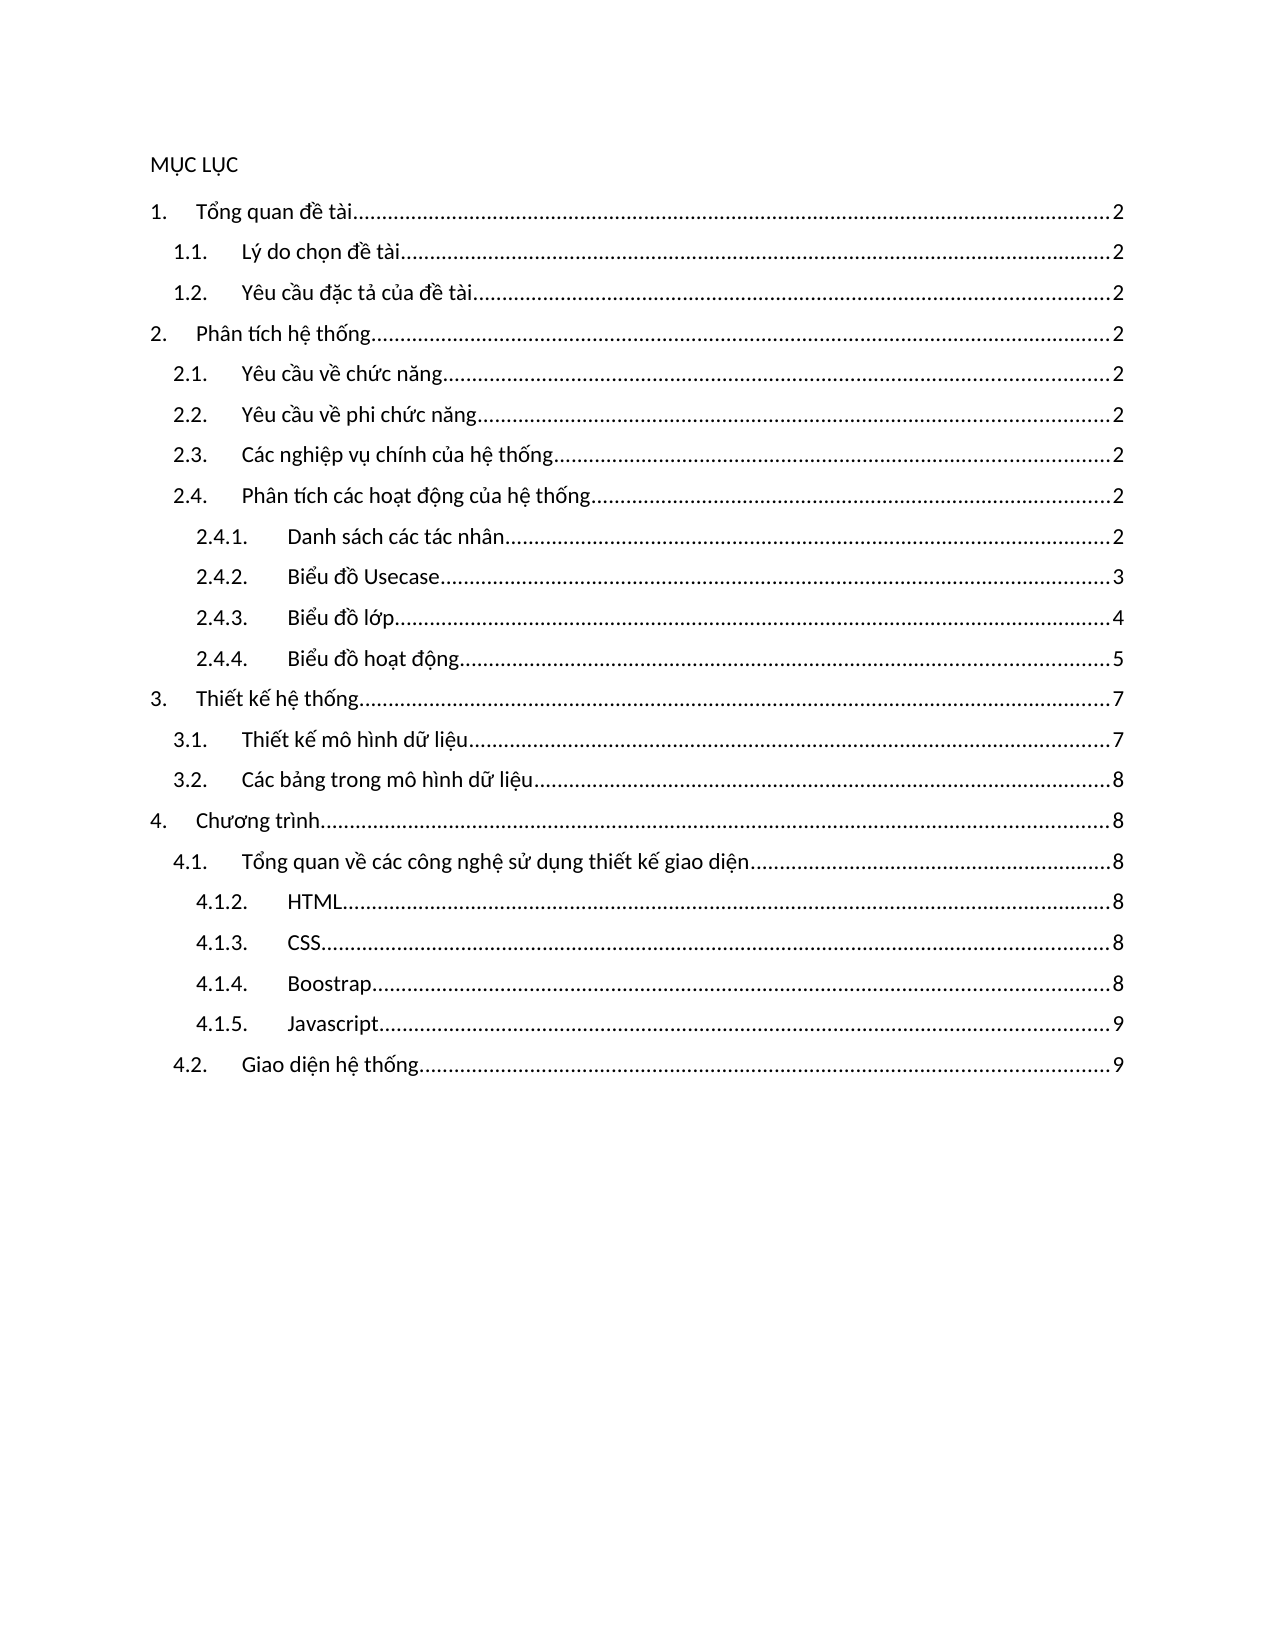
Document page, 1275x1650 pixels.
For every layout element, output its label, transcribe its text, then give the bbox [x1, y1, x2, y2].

text 2.4.4. Biểu đồ hoạt động 5 [196, 644, 1125, 672]
text 3. Thiết kế hệ thống 7 [150, 684, 1125, 712]
text 4.1. Tổng quan về các công nghệ sử dụng thiết kế giao diện 8 [173, 847, 1125, 875]
text 2.4. Phân tích các hoạt động của hệ thống 2 [173, 481, 1125, 509]
text 2. Phân tích hệ thống 2 [150, 319, 1125, 347]
text 2.2. Yêu cầu về phi chức năng 2 [173, 400, 1125, 428]
text 4.1.5. Javascript 9 [196, 1009, 1125, 1037]
text 1.2. Yêu cầu đặc tả của đề tài 2 [173, 278, 1125, 306]
text 2.4.3. Biểu đồ lớp 4 [196, 603, 1125, 631]
text 1.1. Lý do chọn đề tài 2 [173, 237, 1125, 266]
text 3.1. Thiết kế mô hình dữ liệu 7 [173, 725, 1125, 753]
text 2.1. Yêu cầu về chức năng 2 [173, 359, 1125, 387]
text 1. Tổng quan đề tài 2 [150, 197, 1125, 225]
text 2.3. Các nghiệp vụ chính của hệ thống 2 [173, 441, 1125, 469]
text 2.4.2. Biểu đồ Usecase 3 [196, 562, 1125, 591]
text 3.2. Các bảng trong mô hình dữ liệu 8 [173, 766, 1125, 794]
text 4.1.4. Boostrap 8 [196, 969, 1125, 997]
text 4.1.2. HTML 8 [196, 887, 1125, 916]
text 4. Chương trình 8 [150, 806, 1125, 834]
text MỤC LỤC [150, 150, 1125, 178]
text 4.2. Giao diện hệ thống 9 [173, 1050, 1125, 1078]
text 2.4.1. Danh sách các tác nhân 2 [196, 522, 1125, 550]
text 4.1.3. CSS 8 [196, 928, 1125, 956]
